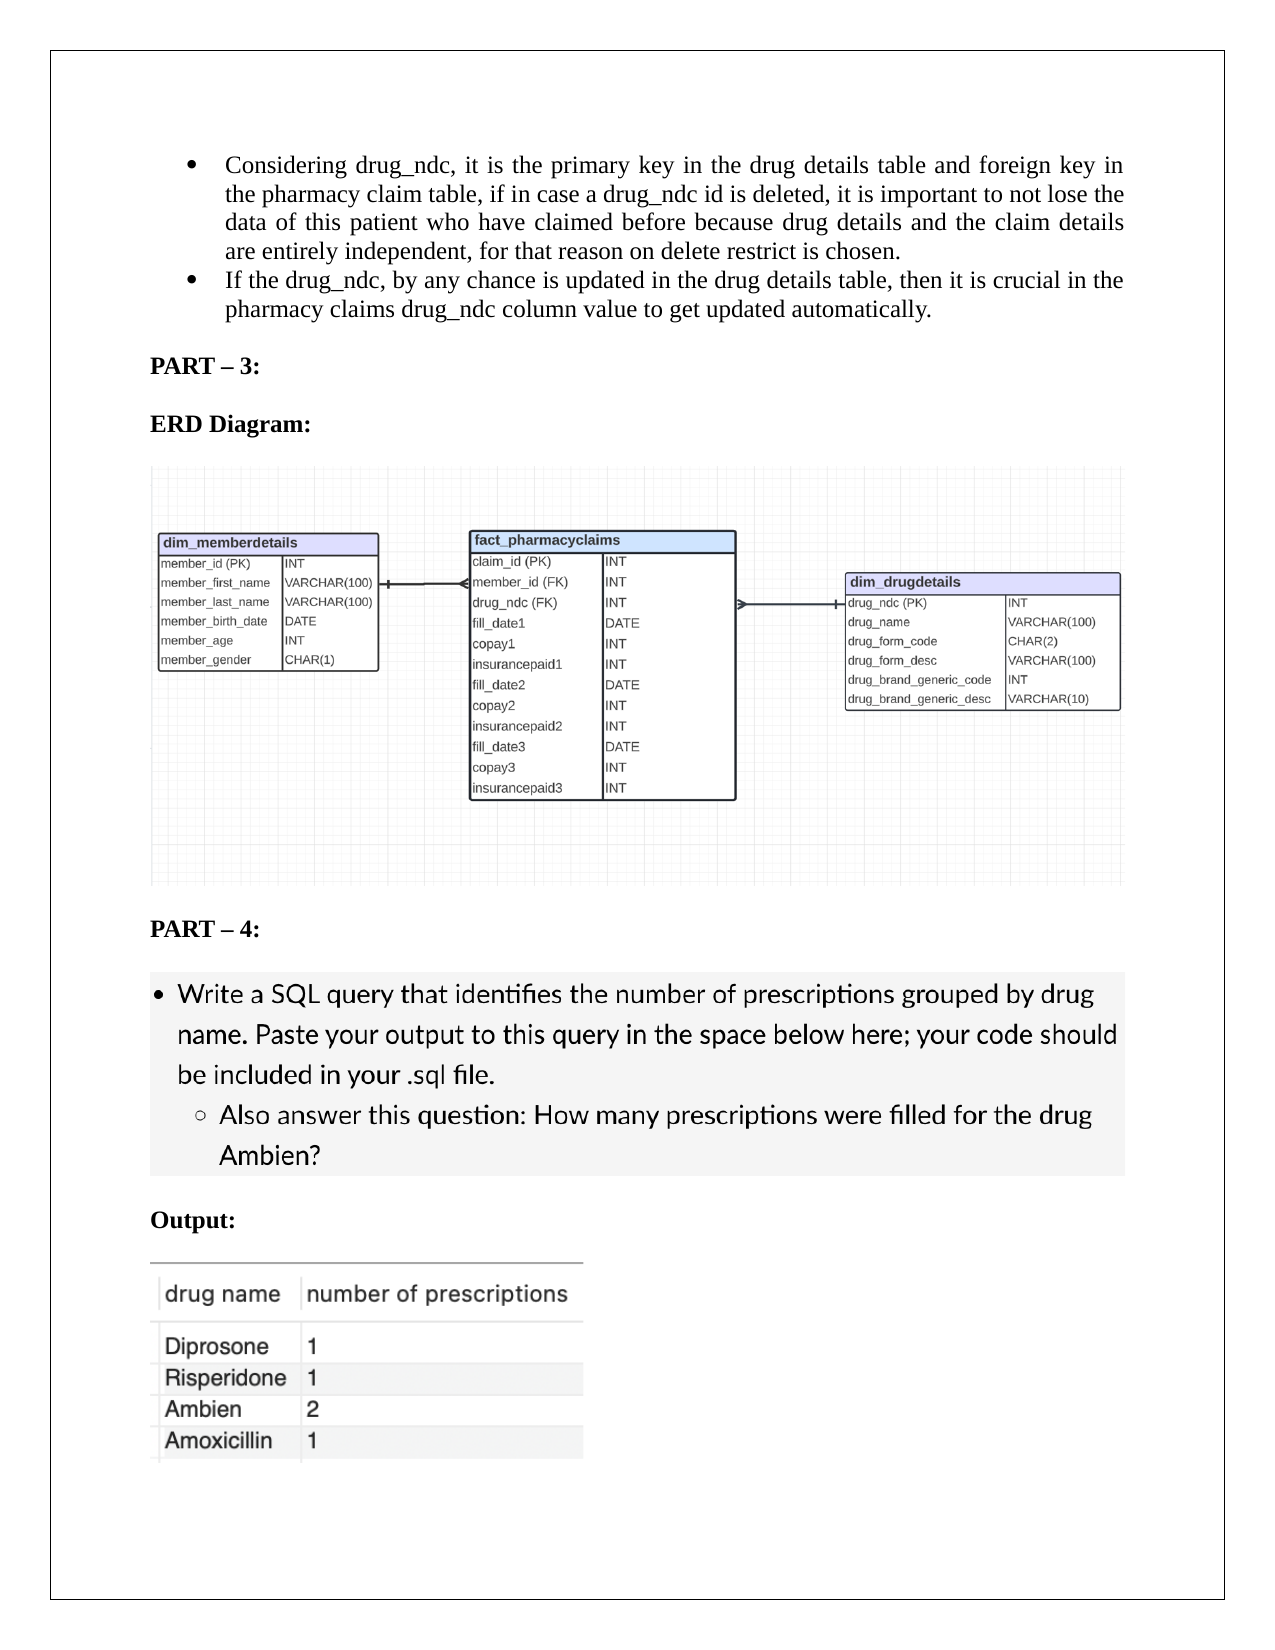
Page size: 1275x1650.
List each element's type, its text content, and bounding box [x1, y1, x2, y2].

text PART – 4: [150, 914, 1125, 943]
list Considering drug_ndc, it is the primary key in the drug details table and foreign key in the pharmacy claim table, if in case a drug_ndc id is deleted, it is important to not lose the data of this patient who have claimed before because drug details and the claim details are entirely independent, for that reason on delete restrict is chosen. [187, 150, 1125, 265]
picture [150, 1262, 584, 1463]
list If the drug_ndc, by any chance is updated in the drug details table, then it is crucial in the pharmacy claims drug_ndc column value to get updated automatically. [187, 265, 1125, 322]
text ERD Diagram: [150, 409, 1125, 437]
picture [150, 972, 1125, 1176]
picture [150, 466, 1125, 886]
text Output: [150, 1205, 1125, 1233]
text PART – 3: [150, 351, 1125, 380]
